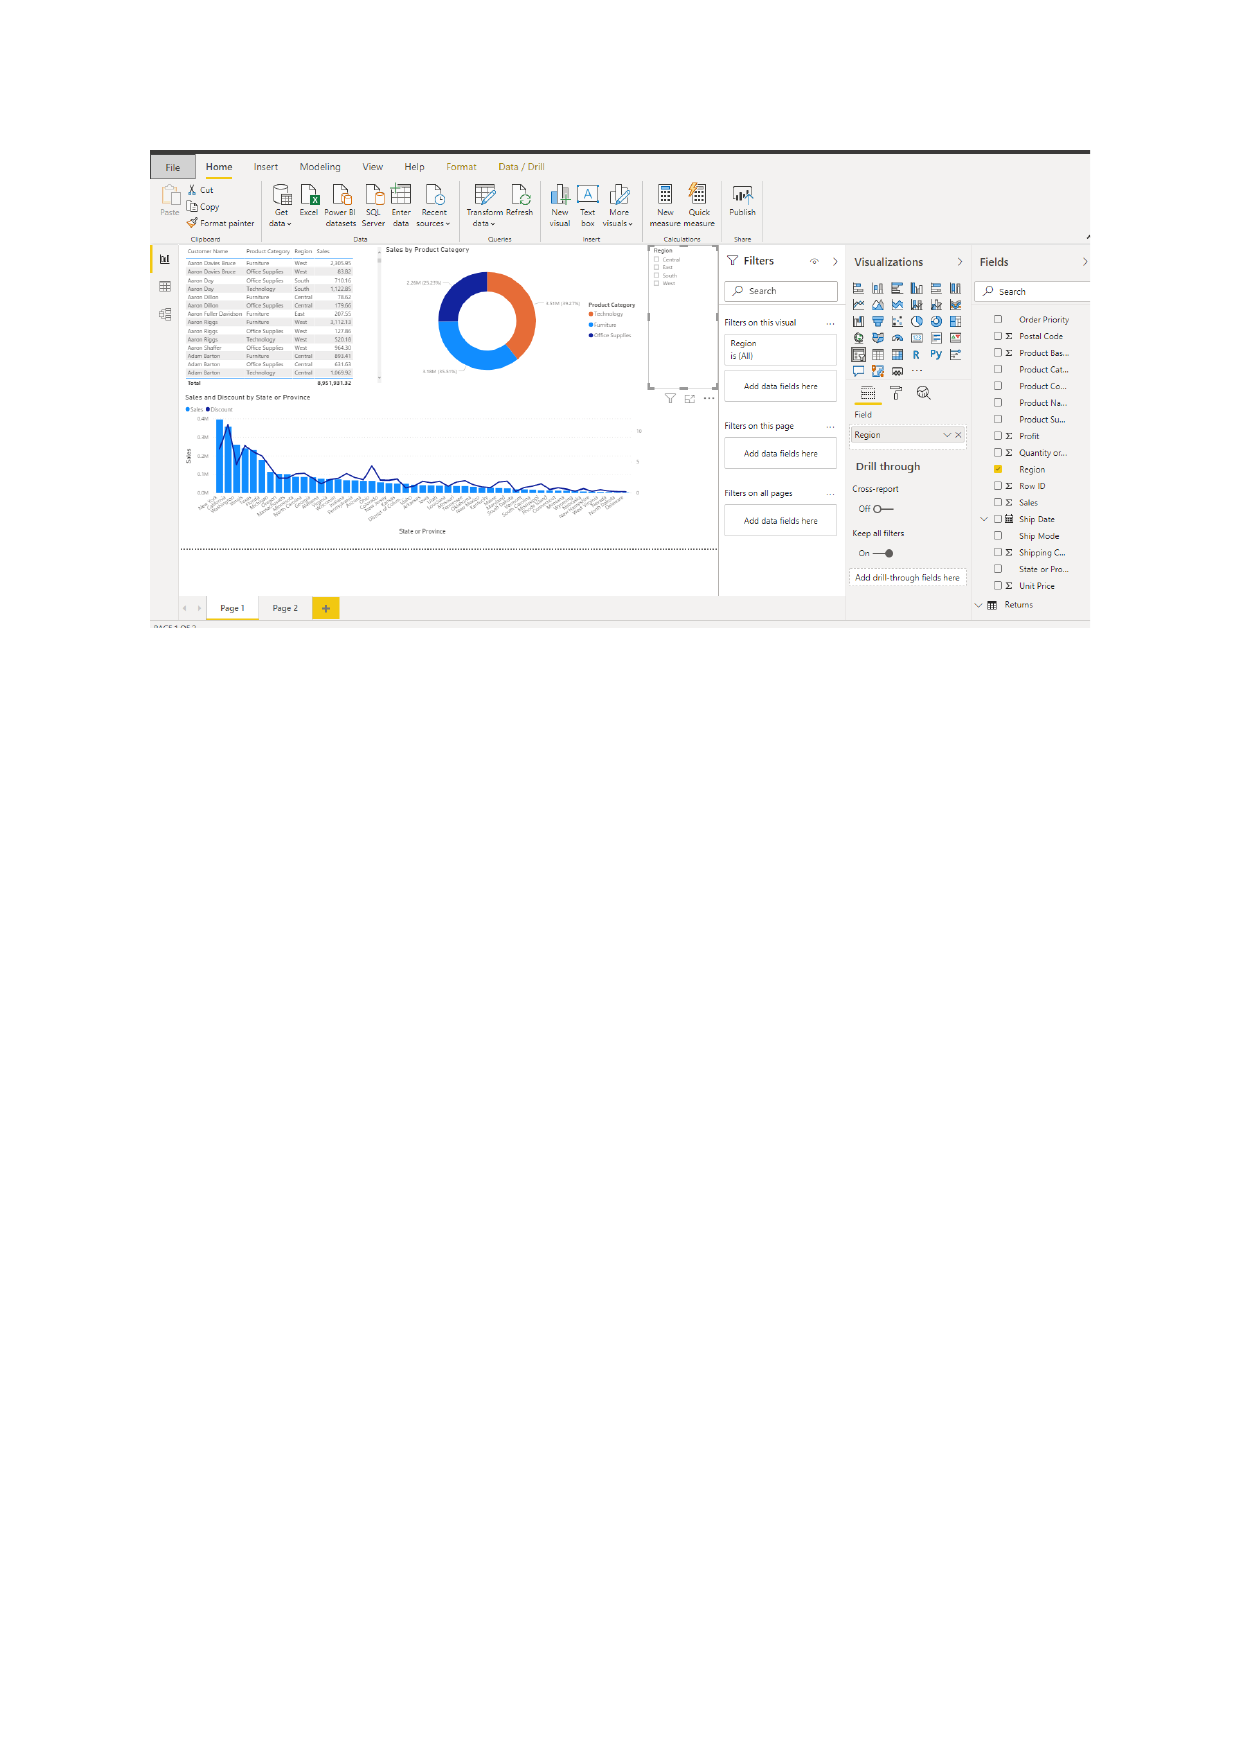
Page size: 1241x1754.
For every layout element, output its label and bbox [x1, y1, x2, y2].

picture [150, 150, 1091, 628]
